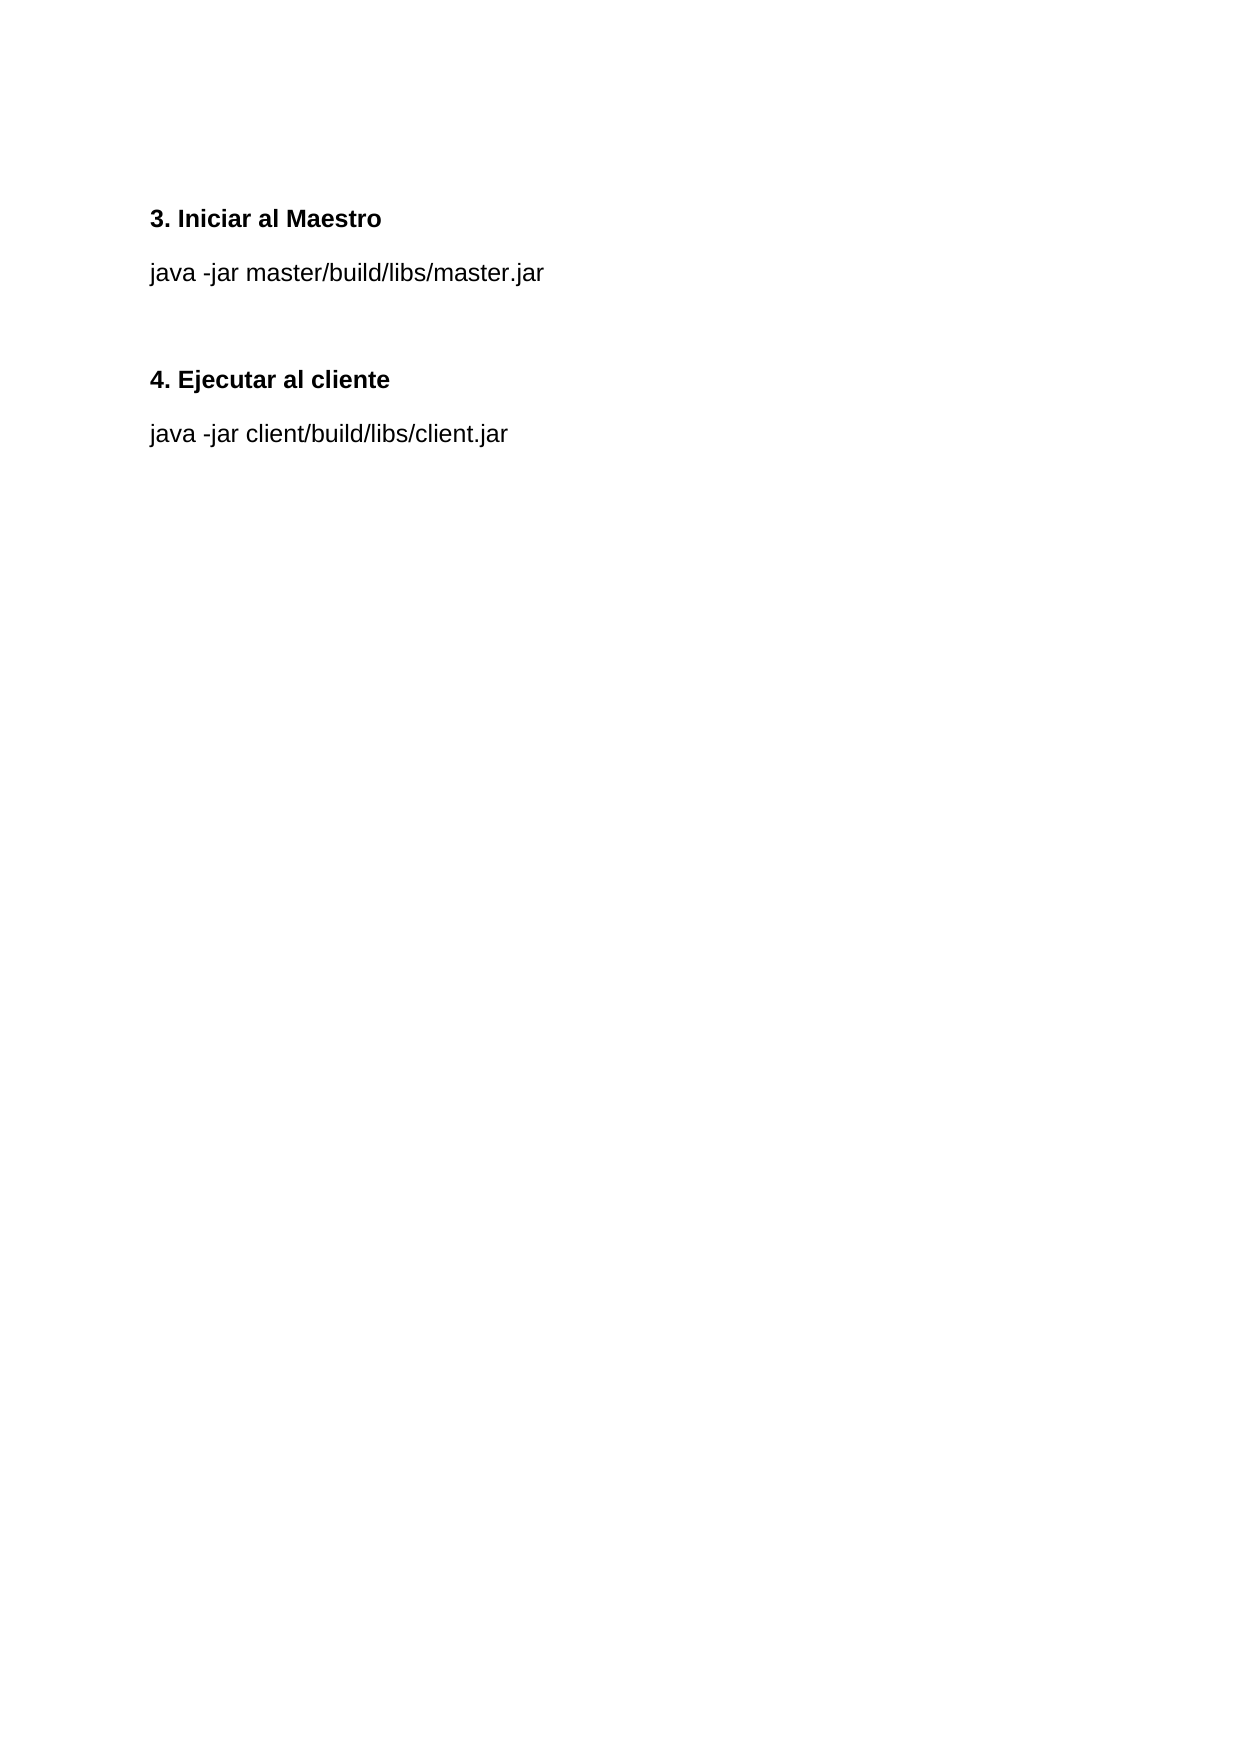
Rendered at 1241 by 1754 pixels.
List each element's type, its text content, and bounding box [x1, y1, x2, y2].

text 4. Ejecutar al cliente [150, 365, 1090, 394]
text java -jar master/build/libs/master.jar [150, 257, 1090, 286]
text 3. Iniciar al Maestro [150, 204, 1090, 232]
text java -jar client/build/libs/client.jar [150, 419, 1090, 447]
